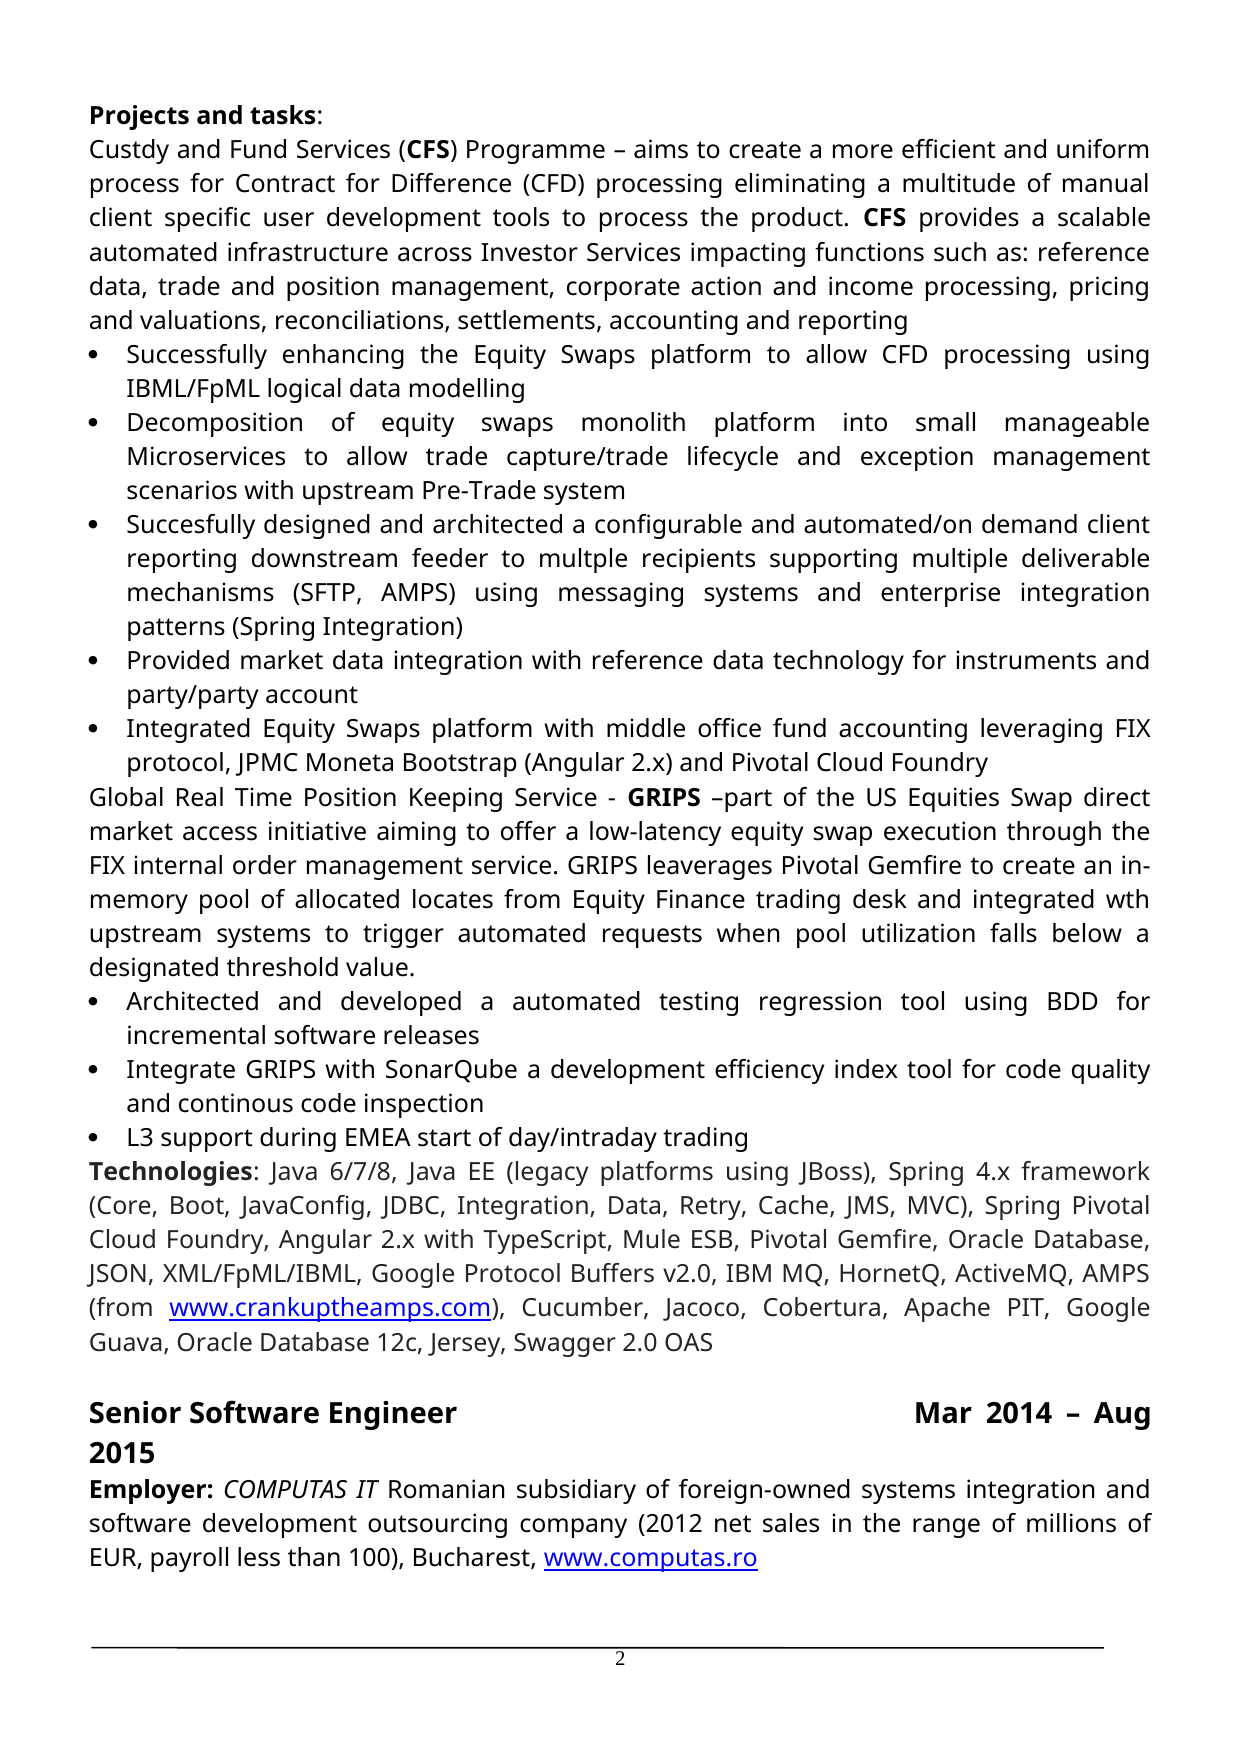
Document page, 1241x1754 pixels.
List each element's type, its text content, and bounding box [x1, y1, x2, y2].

text Custdy and Fund Services (CFS) Programme – aims to create a more efficient and uniform process for Contract for Difference (CFD) processing eliminating a multitude of manual client specific user development tools to process the product. CFS provides a scalable automated infrastructure across Investor Services impacting functions such as: reference data, trade and position management, corporate action and income processing, pricing and valuations, reconciliations, settlements, accounting and reporting [89, 132, 1152, 336]
list Succesfully designed and architected a configurable and automated/on demand client reporting downstream feeder to multple recipients supporting multiple deliverable mechanisms (SFTP, AMPS) using messaging systems and enterprise integration patterns (Spring Integration) [89, 507, 1152, 643]
text Technologies: Java 6/7/8, Java EE (legacy platforms using JBoss), Spring 4.x framework (Core, Boot, JavaConfig, JDBC, Integration, Data, Retry, Cache, JMS, MVC), Spring Pivotal Cloud Foundry, Angular 2.x with TypeScript, Mule ESB, Pivotal Gemfire, Oracle Database, JSON, XML/FpML/IBML, Google Protocol Buffers v2.0, IBM MQ, HornetQ, ActiveMQ, AMPS (from www.crankuptheamps.com), Cucumber, Jacoco, Cobertura, Apache PIT, Google Guava, Oracle Database 12c, Jersey, Swagger 2.0 OAS [89, 1154, 1152, 1358]
text Global Real Time Position Keeping Service - GRIPS –part of the US Equities Swap direct market access initiative aiming to offer a low-latency equity swap execution through the FIX internal order management service. GRIPS leaverages Pivotal Gemfire to create an in-memory pool of allocated locates from Equity Finance trading desk and integrated wth upstream systems to trigger automated requests when pool utilization falls below a designated threshold value. [89, 779, 1152, 983]
list Architected and developed a automated testing regression tool using BDD for incremental software releases [89, 983, 1152, 1052]
list Provided market data integration with reference data technology for instruments and party/party account [89, 643, 1152, 711]
text Senior Software Engineer Mar 2014 – Aug 2015 [89, 1392, 1152, 1472]
list Integrated Equity Swaps platform with middle office fund accounting leveraging FIX protocol, JPMC Moneta Bootstrap (Angular 2.x) and Pivotal Cloud Foundry [89, 711, 1152, 779]
list L3 support during EMEA start of day/intraday trading [89, 1120, 1152, 1154]
text Projects and tasks: [89, 98, 1152, 132]
list Integrate GRIPS with SonarQube a development efficiency index tool for code quality and continous code inspection [89, 1052, 1152, 1120]
list Successfully enhancing the Equity Swaps platform to allow CFD processing using IBML/FpML logical data modelling [89, 336, 1152, 404]
list Decomposition of equity swaps monolith platform into small manageable Microservices to allow trade capture/trade lifecycle and exception management scenarios with upstream Pre-Trade system [89, 404, 1152, 507]
